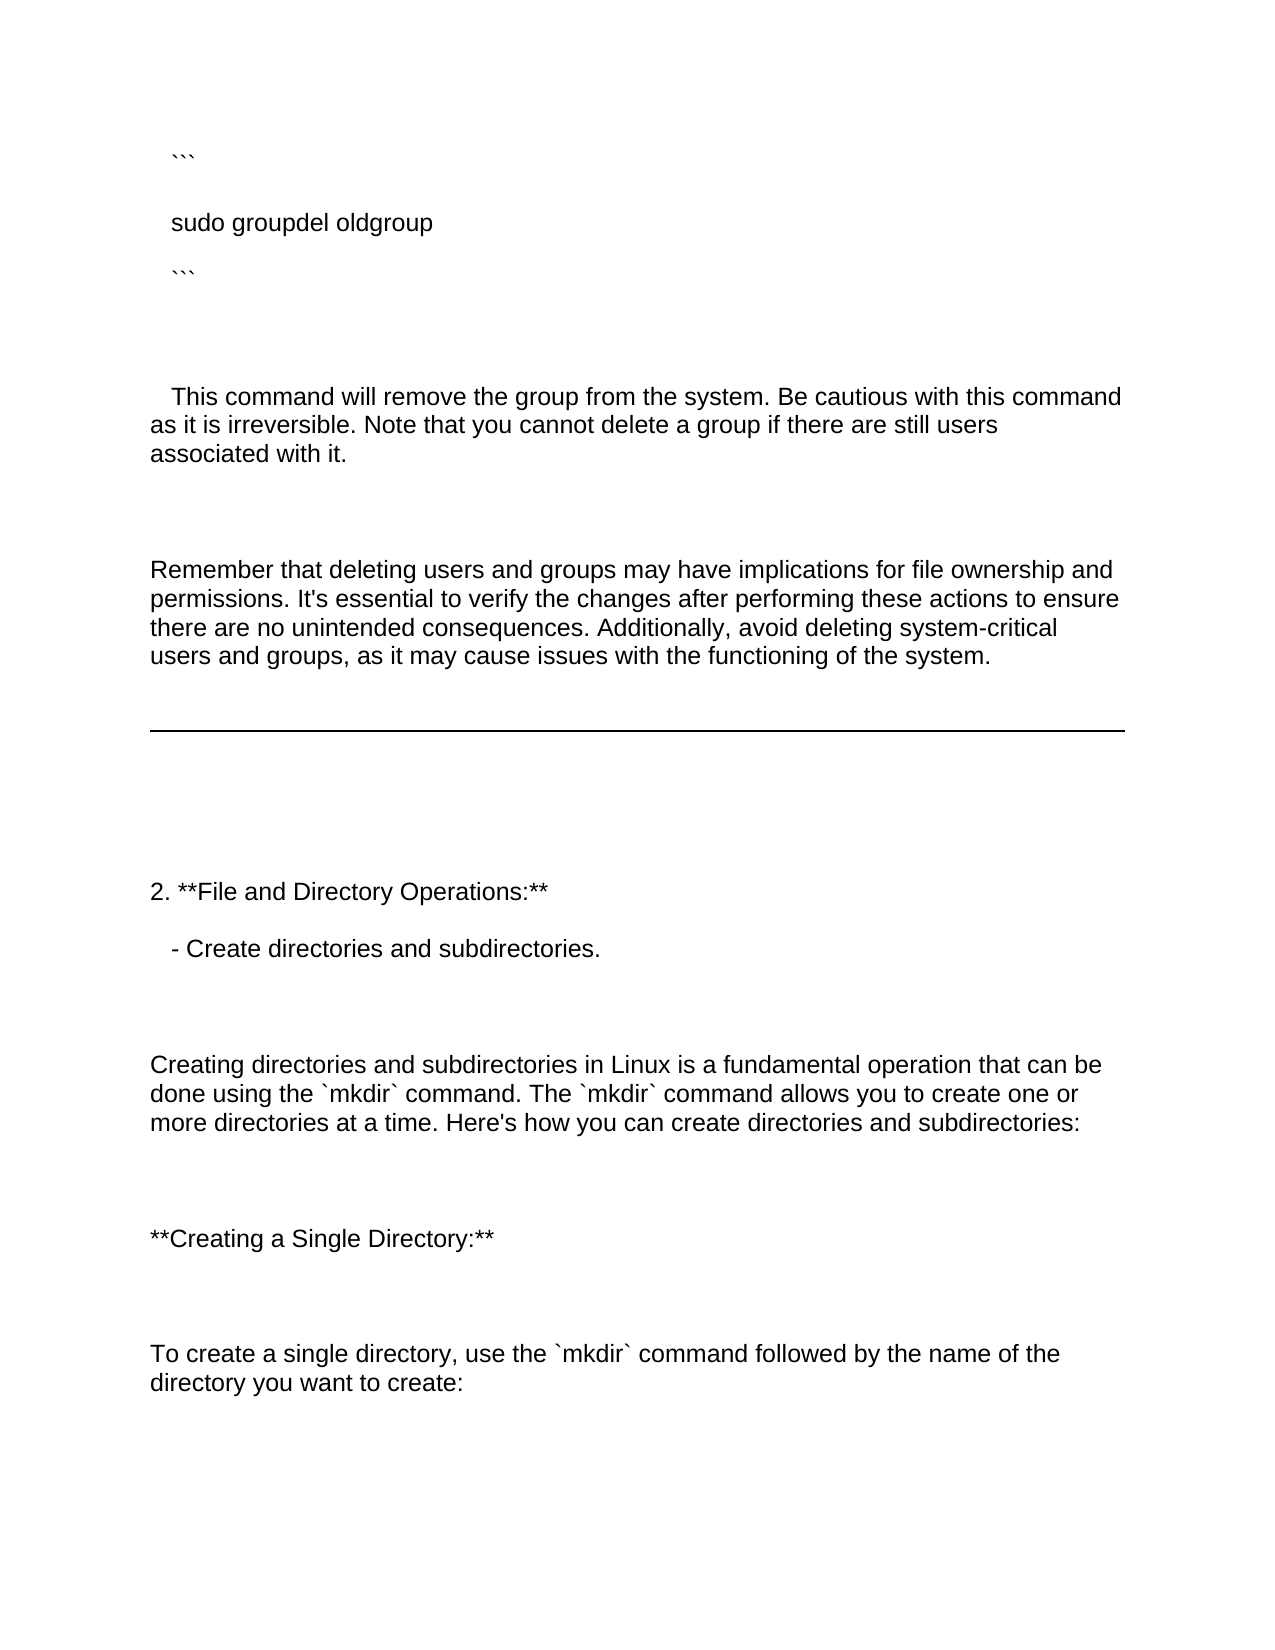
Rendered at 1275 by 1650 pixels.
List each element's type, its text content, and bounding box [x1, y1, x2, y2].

text **Creating a Single Directory:** [150, 1224, 1125, 1252]
text 2. **File and Directory Operations:** [150, 877, 1125, 905]
text ``` [150, 150, 1125, 179]
text This command will remove the group from the system. Be cautious with this command as it is irreversible. Note that you cannot delete a group if there are still users associated with it. [150, 382, 1125, 468]
text - Create directories and subdirectories. [150, 934, 1125, 963]
text ``` [150, 266, 1125, 294]
text Remember that deleting users and groups may have implications for file ownership and permissions. It's essential to verify the changes after performing these actions to ensure there are no unintended consequences. Additionally, avoid deleting system-critical users and groups, as it may cause issues with the functioning of the system. [150, 555, 1125, 670]
text Creating directories and subdirectories in Linux is a fundamental operation that can be done using the `mkdir` command. The `mkdir` command allows you to create one or more directories at a time. Here's how you can create directories and subdirectories: [150, 1050, 1125, 1137]
text sudo groupdel oldgroup [150, 208, 1125, 237]
text To create a single directory, use the `mkdir` command followed by the name of the directory you want to create: [150, 1339, 1125, 1397]
